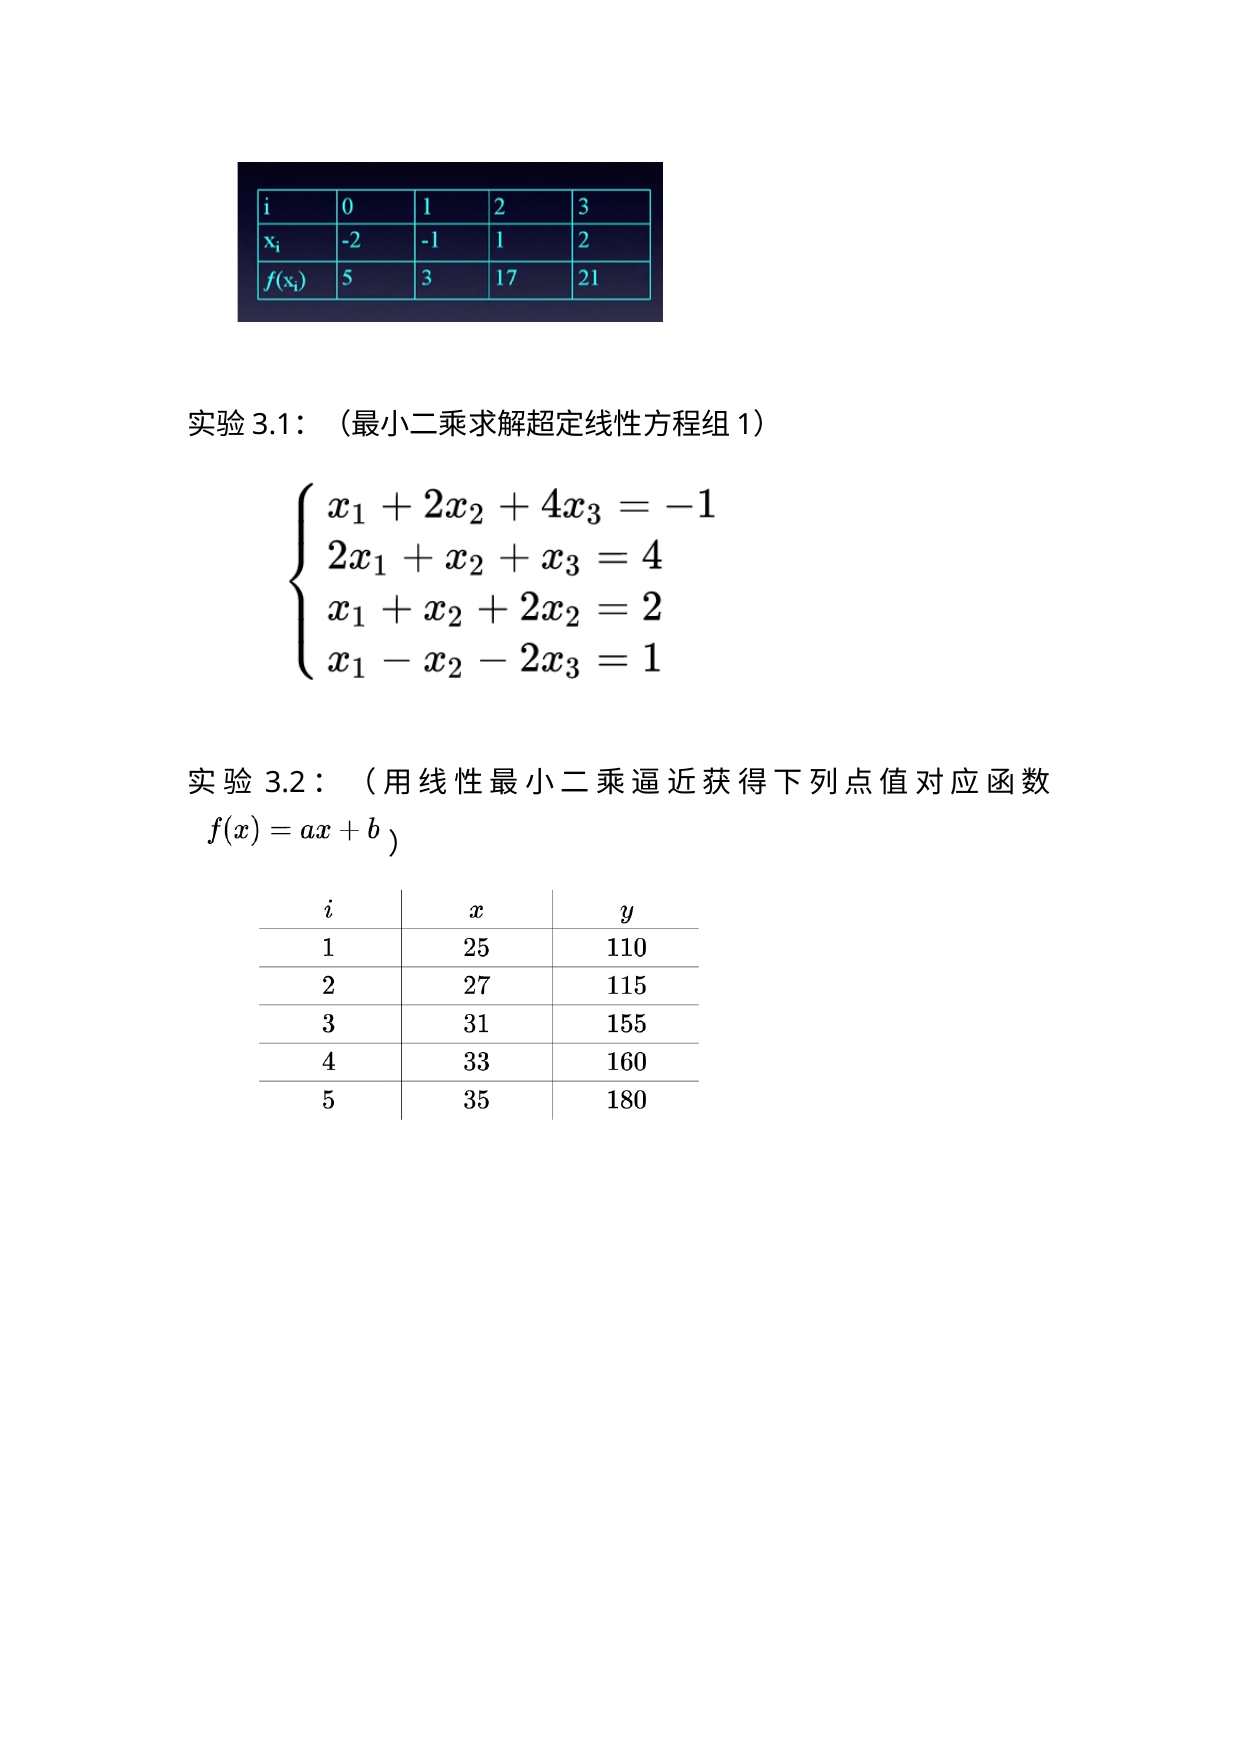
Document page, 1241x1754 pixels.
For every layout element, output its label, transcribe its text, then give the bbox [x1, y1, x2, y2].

picture [237, 877, 720, 1135]
text 实验3.2：（用线性最小二乘逼近获得下列点值对应函数） [187, 747, 1053, 877]
picture [187, 812, 389, 855]
picture [237, 454, 785, 696]
picture [237, 162, 663, 322]
text 实验3.1：（最小二乘求解超定线性方程组1） [187, 389, 1053, 454]
